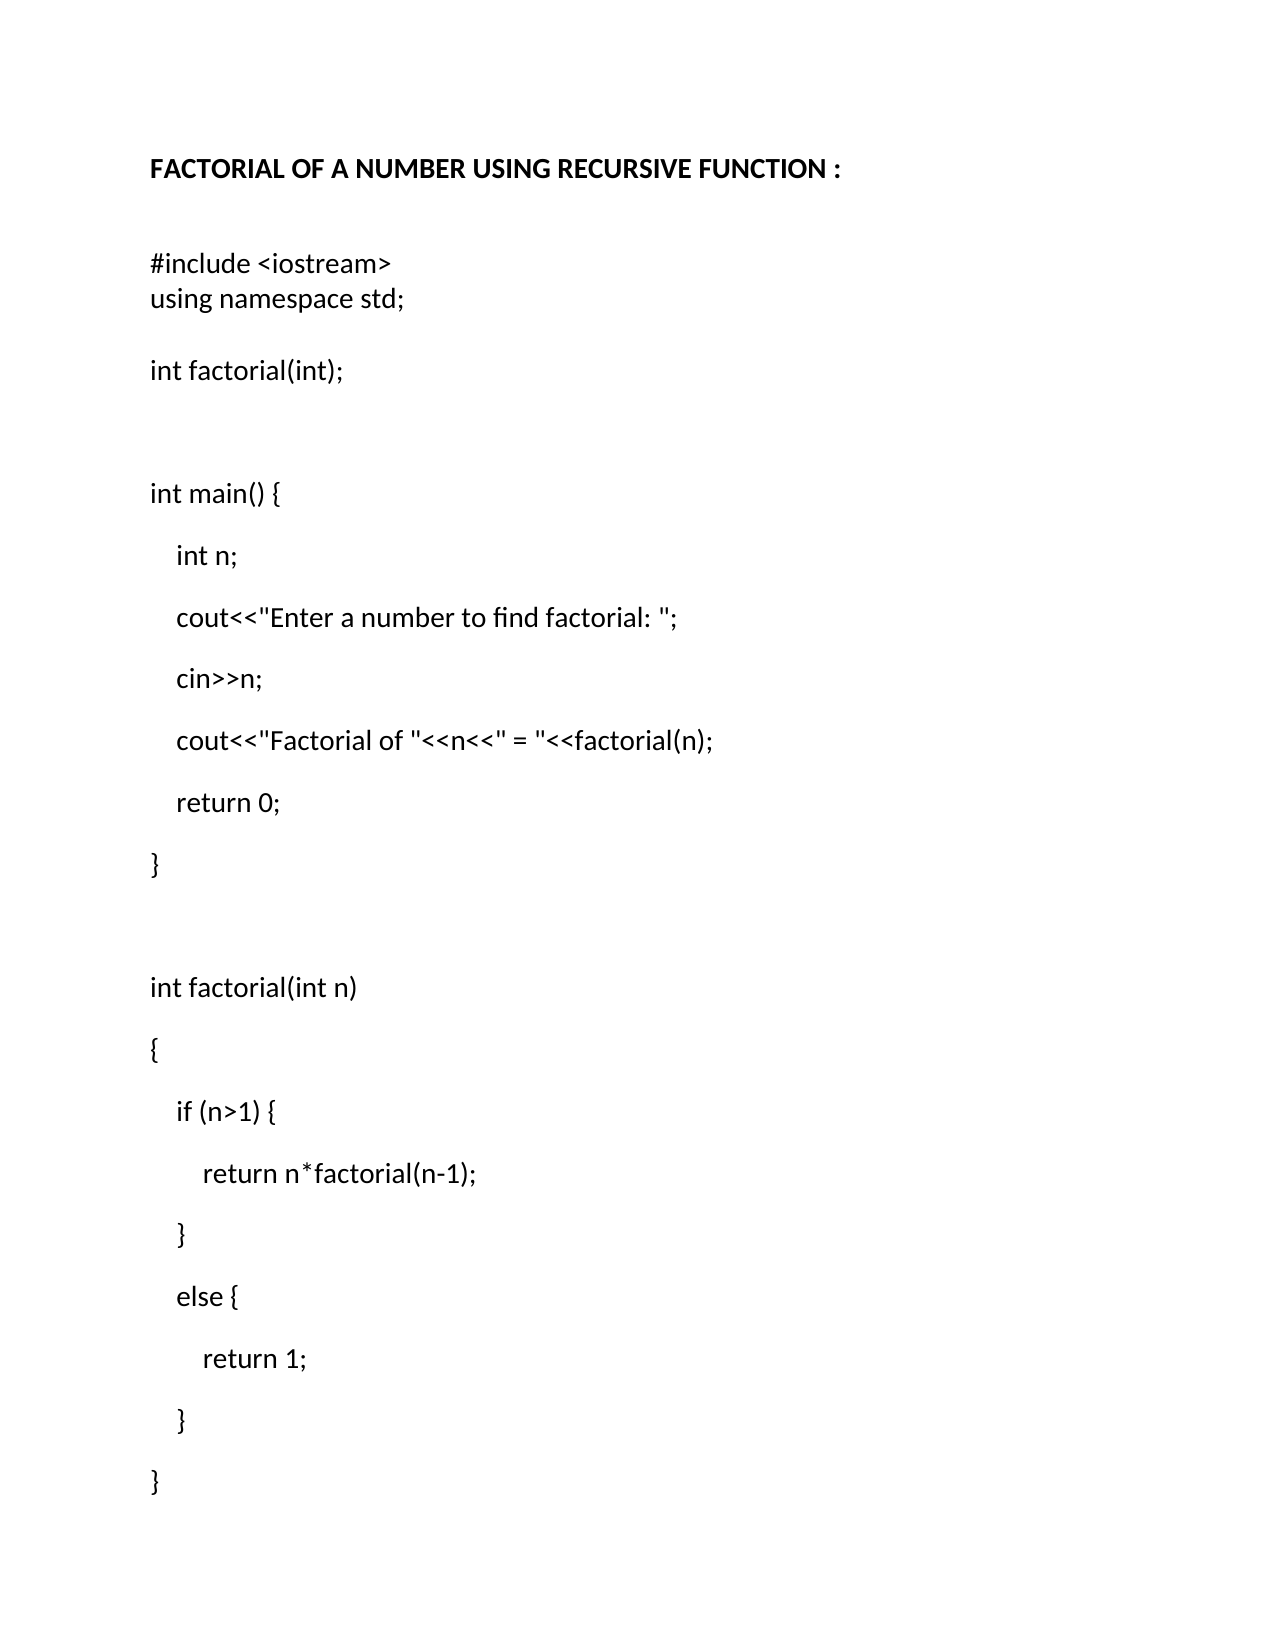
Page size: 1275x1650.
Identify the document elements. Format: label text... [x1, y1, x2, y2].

text } [150, 1463, 1125, 1499]
text using namespace std; [150, 280, 1125, 316]
text int factorial(int); [150, 352, 1125, 387]
text { [150, 1031, 1125, 1067]
text cin>>n; [150, 661, 1125, 696]
text return 1; [150, 1340, 1125, 1376]
text cout<<"Enter a number to find factorial: "; [150, 599, 1125, 634]
text } [150, 846, 1125, 881]
text cout<<"Factorial of "<<n<<" = "<<factorial(n); [150, 722, 1125, 758]
text } [150, 1402, 1125, 1437]
text int factorial(int n) [150, 969, 1125, 1005]
text FACTORIAL OF A NUMBER USING RECURSIVE FUNCTION : [150, 150, 1125, 186]
text if (n>1) { [150, 1093, 1125, 1128]
text int main() { [150, 475, 1125, 511]
text return 0; [150, 784, 1125, 820]
text return n*factorial(n-1); [150, 1155, 1125, 1190]
text #include <iostream> [150, 212, 1125, 280]
text } [150, 1216, 1125, 1252]
text int n; [150, 537, 1125, 573]
text else { [150, 1278, 1125, 1314]
